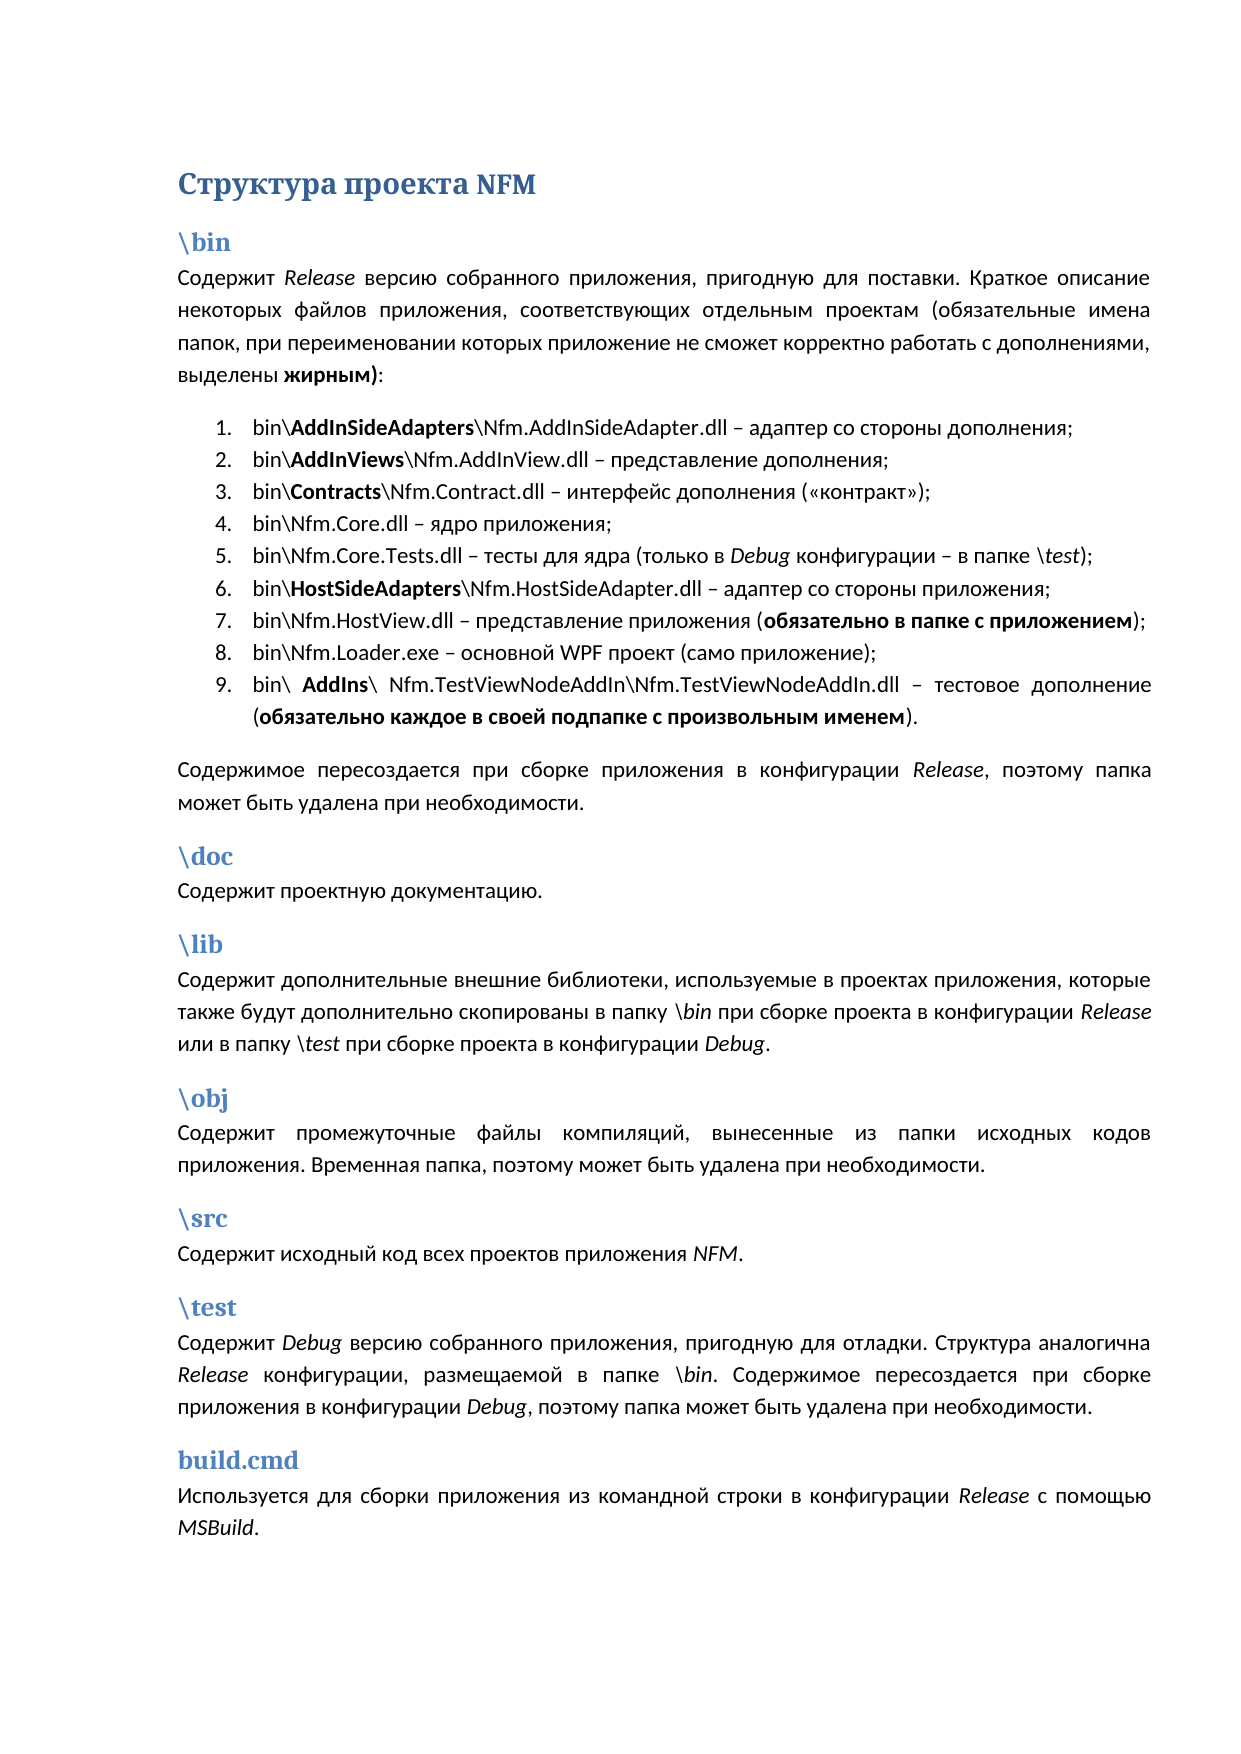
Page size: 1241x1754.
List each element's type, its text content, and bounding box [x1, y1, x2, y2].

list bin\Nfm.Loader.exe – основной WPF проект (само приложение); [215, 638, 1152, 666]
text Содержит Release версию собранного приложения, пригодную для поставки. Краткое описание некоторых файлов приложения, соответствующих отдельным проектам (обязательные имена папок, при переименовании которых приложение не сможет корректно работать с дополнениями, выделены жирным): [177, 263, 1152, 388]
list bin\AddInViews\Nfm.AddInView.dll – представление дополнения; [215, 445, 1152, 473]
text Содержит Debug версию собранного приложения, пригодную для отладки. Структура аналогична Release конфигурации, размещаемой в папке \bin. Содержимое пересоздается при сборке приложения в конфигурации Debug, поэтому папка может быть удалена при необходимости. [177, 1328, 1152, 1420]
list bin\ AddIns\ Nfm.TestViewNodeAddIn\Nfm.TestViewNodeAddIn.dll – тестовое дополнение (обязательно каждое в своей подпапке с произвольным именем). [215, 670, 1152, 731]
list bin\HostSideAdapters\Nfm.HostSideAdapter.dll – адаптер со стороны приложения; [215, 574, 1152, 602]
subtitle \obj [177, 1083, 1152, 1114]
list bin\AddInSideAdapters\Nfm.AddInSideAdapter.dll – адаптер со стороны дополнения; [215, 413, 1152, 441]
list bin\Nfm.Core.dll – ядро приложения; [215, 509, 1152, 537]
list bin\Nfm.HostView.dll – представление приложения (обязательно в папке с приложением); [215, 606, 1152, 634]
subtitle \src [177, 1203, 1152, 1235]
text Содержимое пересоздается при сборке приложения в конфигурации Release, поэтому папка может быть удалена при необходимости. [177, 756, 1152, 816]
text Используется для сборки приложения из командной строки в конфигурации Release с помощью MSBuild. [177, 1481, 1152, 1541]
subtitle \lib [177, 929, 1152, 961]
text Содержит дополнительные внешние библиотеки, используемые в проектах приложения, которые также будут дополнительно скопированы в папку \bin при сборке проекта в конфигурации Release или в папку \test при сборке проекта в конфигурации Debug. [177, 965, 1152, 1058]
list bin\Contracts\Nfm.Contract.dll – интерфейс дополнения («контракт»); [215, 477, 1152, 505]
text Содержит проектную документацию. [177, 876, 1152, 904]
subtitle build.cmd [177, 1445, 1152, 1477]
text Содержит исходный код всех проектов приложения NFM. [177, 1239, 1152, 1267]
subtitle \bin [177, 227, 1152, 259]
list bin\Nfm.Core.Tests.dll – тесты для ядра (только в Debug конфигурации – в папке \test); [215, 542, 1152, 569]
subtitle \test [177, 1292, 1152, 1323]
text Содержит промежуточные файлы компиляций, вынесенные из папки исходных кодов приложения. Временная папка, поэтому может быть удалена при необходимости. [177, 1118, 1152, 1178]
subtitle \doc [177, 841, 1152, 872]
subtitle Структура проекта NFM [177, 168, 1152, 202]
